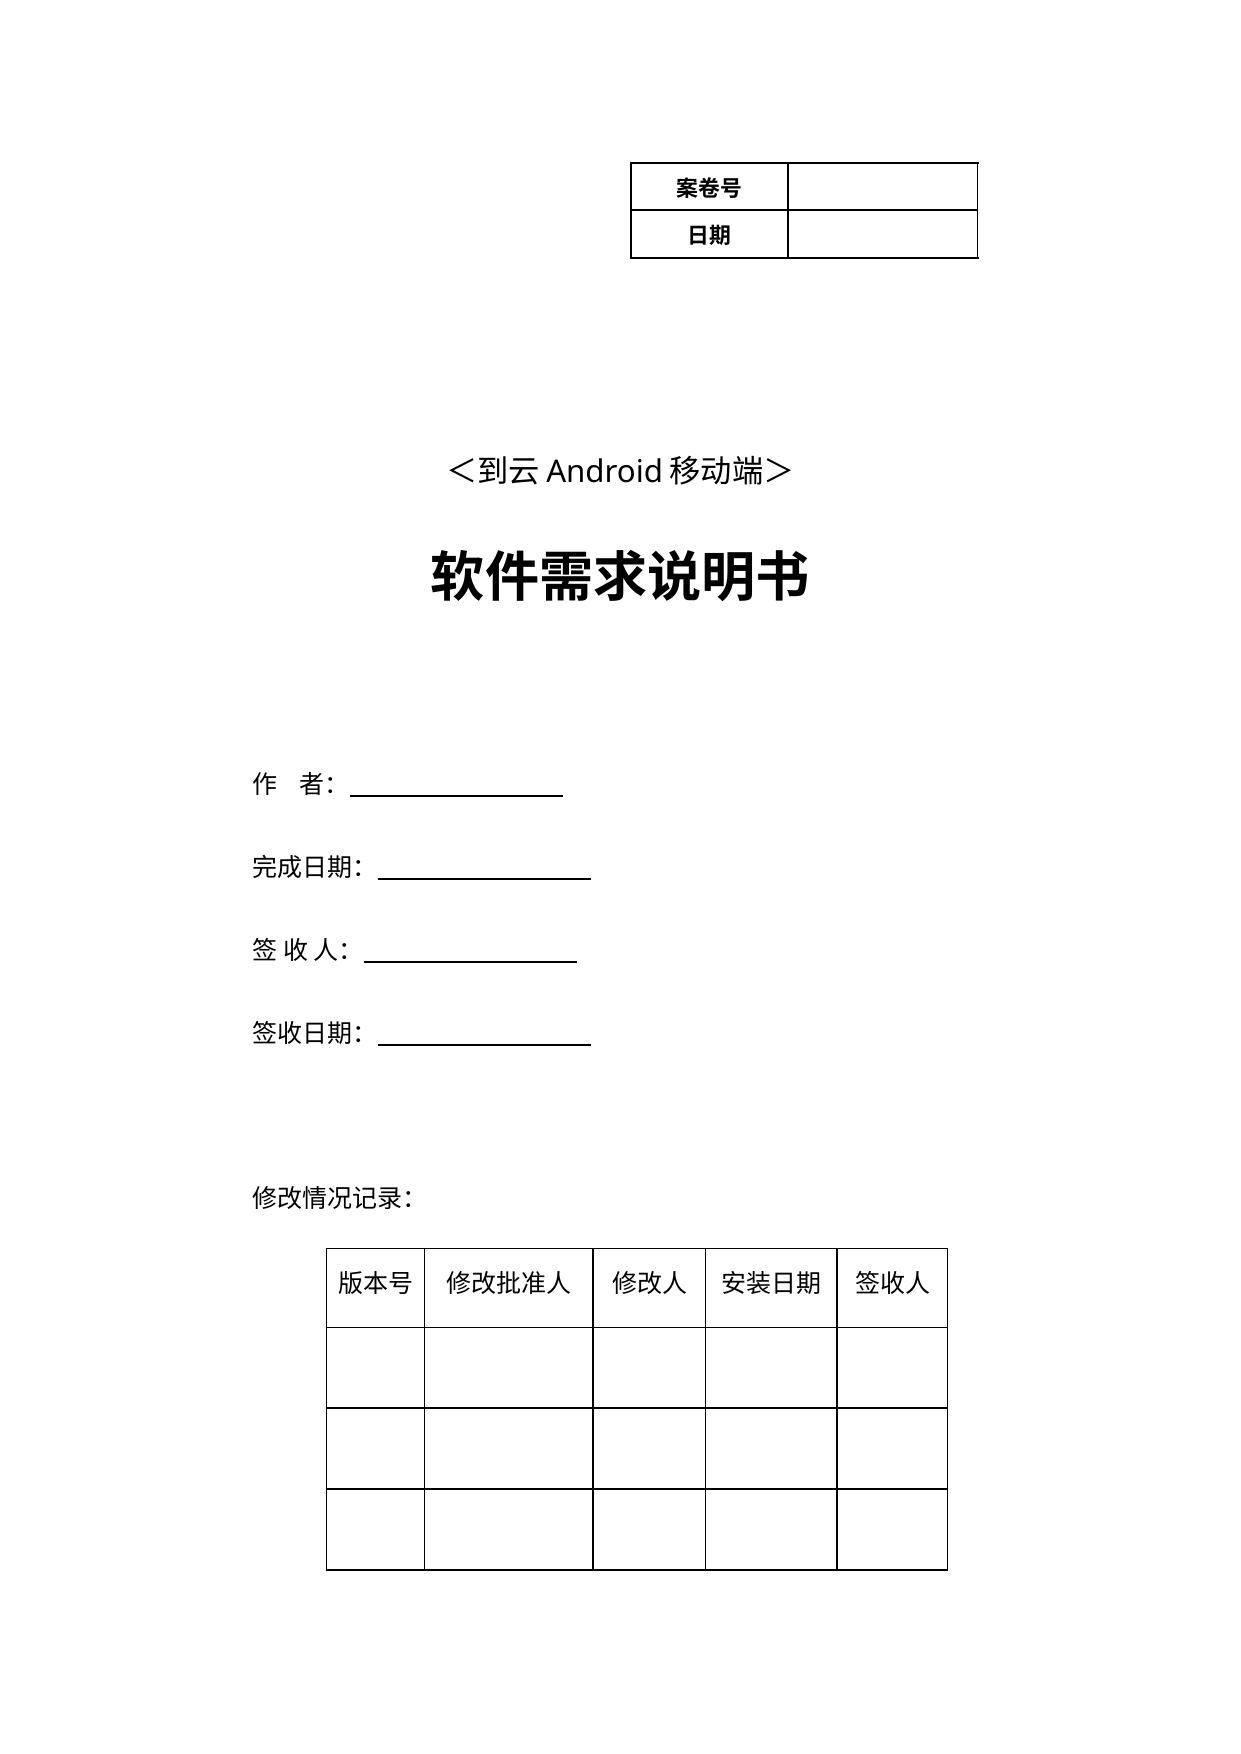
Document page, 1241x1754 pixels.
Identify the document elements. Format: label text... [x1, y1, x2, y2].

table_cell [327, 1328, 424, 1407]
table_cell [706, 1409, 836, 1488]
table_cell [838, 1490, 947, 1569]
table_cell [425, 1490, 592, 1569]
table_cell [425, 1328, 592, 1407]
table_header 修改人 [594, 1249, 705, 1326]
table_cell [594, 1409, 705, 1488]
table_header 修改批准人 [425, 1249, 592, 1326]
table_header 安装日期 [706, 1249, 836, 1326]
table_cell [594, 1328, 705, 1407]
table_cell 日期 [632, 211, 787, 257]
table_header 签收人 [838, 1249, 947, 1326]
table_cell [425, 1409, 592, 1488]
table_cell [706, 1328, 836, 1407]
text 签收日期： [187, 999, 1053, 1064]
text ＜到云Android移动端＞ [187, 436, 1053, 501]
text 作 者： [187, 750, 1053, 815]
table_cell [789, 211, 977, 257]
text 修改情况记录： [187, 1164, 1053, 1229]
table_cell [706, 1490, 836, 1569]
table_cell [838, 1409, 947, 1488]
table_cell [327, 1409, 424, 1488]
text 软件需求说明书 [187, 524, 1053, 622]
text 完成日期： [187, 833, 1053, 898]
table_cell [327, 1490, 424, 1569]
table_cell [838, 1328, 947, 1407]
table_header [789, 164, 977, 209]
text 签 收 人： [187, 916, 1053, 981]
table_header 案卷号 [632, 164, 787, 209]
table_cell [594, 1490, 705, 1569]
table_header 版本号 [327, 1249, 424, 1326]
